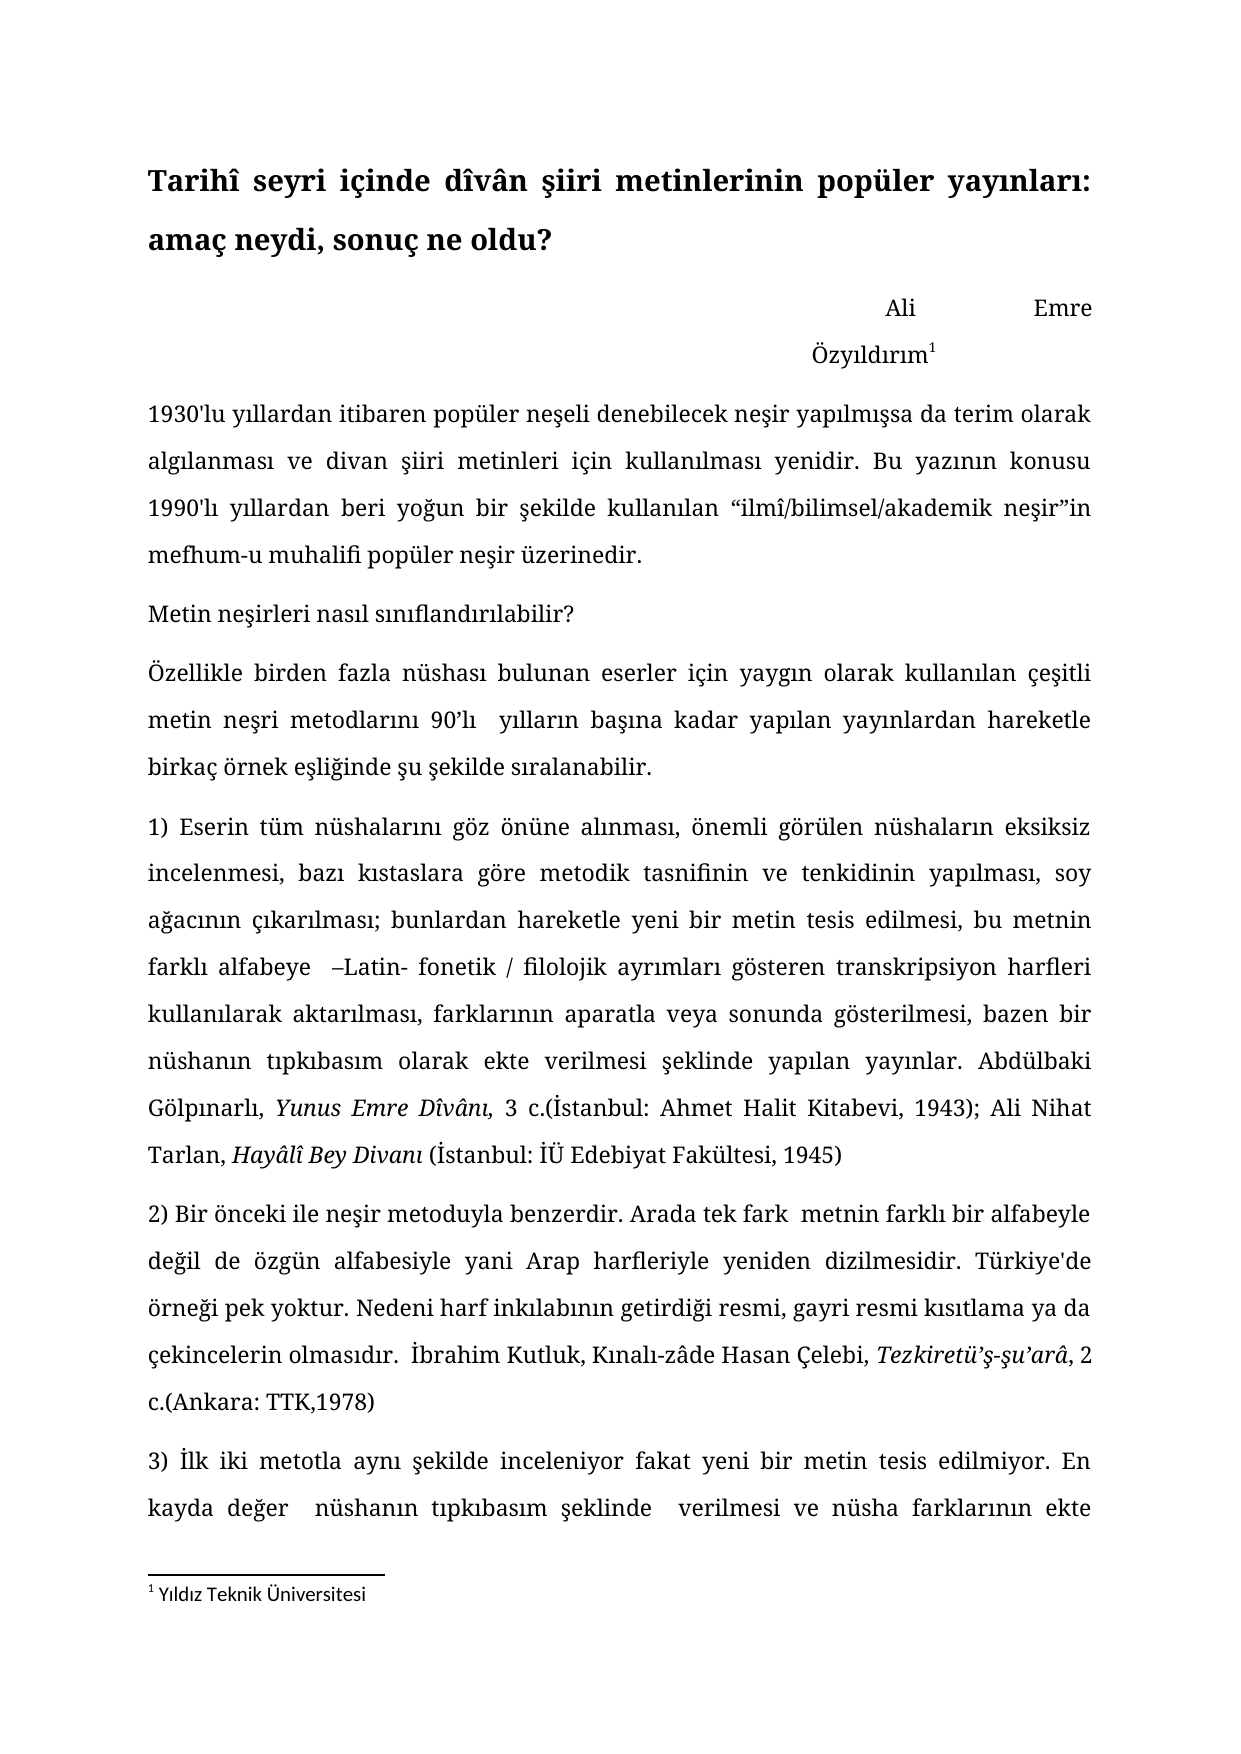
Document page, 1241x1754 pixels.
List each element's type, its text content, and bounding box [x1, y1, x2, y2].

text Ali Emre Özyıldırım [811, 292, 1092, 370]
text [148, 1445, 1092, 1523]
text 1) Eserin tüm nüshalarını göz önüne alınması, önemli görülen nüshaların eksiksiz incelenmesi, bazı kıstaslara göre metodik tasnifinin ve tenkidinin yapılması, soy ağacının çıkarılması; bunlardan hareketle yeni bir metin tesis edilmesi, bu metnin farklı alfabeye –Latin- fonetik / filolojik ayrımları gösteren transkripsiyon harfleri kullanılarak aktarılması, farklarının aparatla veya sonunda gösterilmesi, bazen bir nüshanın tıpkıbasım olarak ekte verilmesi şeklinde yapılan yayınlar. Abdülbaki Gölpınarlı, Yunus Emre Dîvânı, 3 c.(İstanbul: Ahmet Halit Kitabevi, 1943); Ali Nihat Tarlan, Hayâlî Bey Divanı (İstanbul: İÜ Edebiyat Fakültesi, 1945) [148, 810, 1092, 1170]
text Tarihî seyri içinde dîvân şiiri metinlerinin popüler yayınları: amaç neydi, sonuç ne oldu? [148, 160, 1092, 259]
text Metin neşirleri nasıl sınıflandırılabilir? [148, 598, 1092, 629]
text 1930'lu yıllardan itibaren popüler neşeli denebilecek neşir yapılmışsa da terim olarak algılanması ve divan şiiri metinleri için kullanılması yenidir. Bu yazının konusu 1990'lı yıllardan beri yoğun bir şekilde kullanılan “ilmî/bilimsel/akademik neşir”in mefhum-u muhalifi popüler neşir üzerinedir. [148, 398, 1092, 570]
text Özellikle birden fazla nüshası bulunan eserler için yaygın olarak kullanılan çeşitli metin neşri metodlarını 90’lı yılların başına kadar yapılan yayınlardan hareketle birkaç örnek eşliğinde şu şekilde sıralanabilir. [148, 657, 1092, 782]
text 2) Bir önceki ile neşir metoduyla benzerdir. Arada tek fark metnin farklı bir alfabeyle değil de özgün alfabesiyle yani Arap harfleriyle yeniden dizilmesidir. Türkiye'de örneği pek yoktur. Nedeni harf inkılabının getirdiği resmi, gayri resmi kısıtlama ya da çekincelerin olmasıdır. İbrahim Kutluk, Kınalı-zâde Hasan Çelebi, Tezkiretü’ş-şu’arâ, 2 c.(Ankara: TTK,1978) [148, 1198, 1092, 1417]
